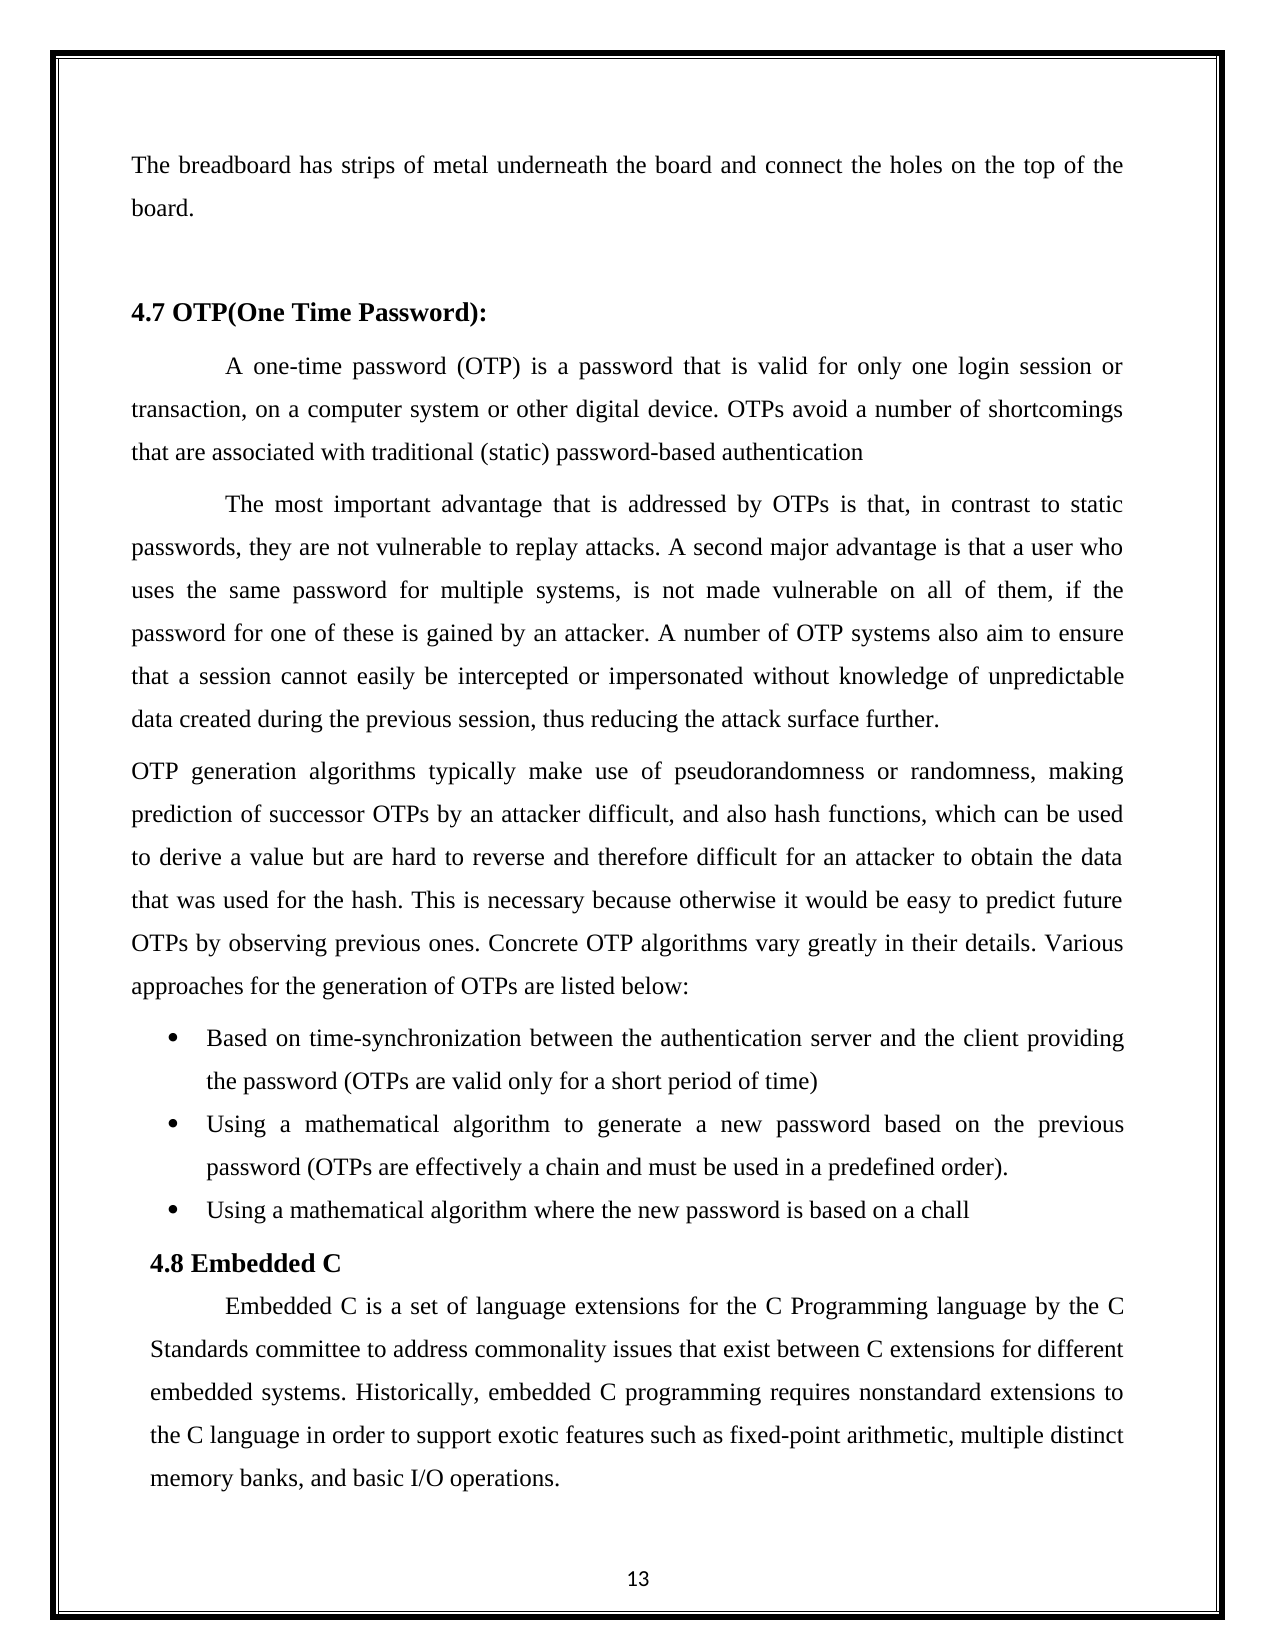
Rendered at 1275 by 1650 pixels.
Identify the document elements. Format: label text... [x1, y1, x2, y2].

list Using a mathematical algorithm where the new password is based on a chall [169, 1195, 1125, 1224]
list Based on time-synchronization between the authentication server and the client providing the password (OTPs are valid only for a short period of time) [169, 1023, 1125, 1095]
text 4.8 Embedded C [150, 1247, 1125, 1278]
text The most important advantage that is addressed by OTPs is that, in contrast to static passwords, they are not vulnerable to replay attacks. A second major advantage is that a user who uses the same password for multiple systems, is not made vulnerable on all of them, if the password for one of these is gained by an attacker. A number of OTP systems also aim to ensure that a session cannot easily be intercepted or impersonated without knowledge of unpredictable data created during the previous session, thus reducing the attack surface further. [131, 489, 1125, 733]
text A one-time password (OTP) is a password that is valid for only one login session or transaction, on a computer system or other digital device. OTPs avoid a number of shortcomings that are associated with traditional (static) password-based authentication [131, 351, 1125, 466]
text OTP generation algorithms typically make use of pseudorandomness or randomness, making prediction of successor OTPs by an attacker difficult, and also hash functions, which can be used to derive a value but are hard to reverse and therefore difficult for an attacker to obtain the data that was used for the hash. This is necessary because otherwise it would be easy to predict future OTPs by observing previous ones. Concrete OTP algorithms vary greatly in their details. Various approaches for the generation of OTPs are listed below: [131, 756, 1125, 1000]
text Embedded C is a set of language extensions for the C Programming language by the C Standards committee to address commonality issues that exist between C extensions for different embedded systems. Historically, embedded C programming requires nonstandard extensions to the C language in order to support exotic features such as fixed-point arithmetic, multiple distinct memory banks, and basic I/O operations. [150, 1291, 1125, 1492]
list Using a mathematical algorithm to generate a new password based on the previous password (OTPs are effectively a chain and must be used in a predefined order). [169, 1109, 1125, 1181]
text 4.7 OTP(One Time Password): [131, 296, 1125, 327]
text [131, 150, 1125, 222]
